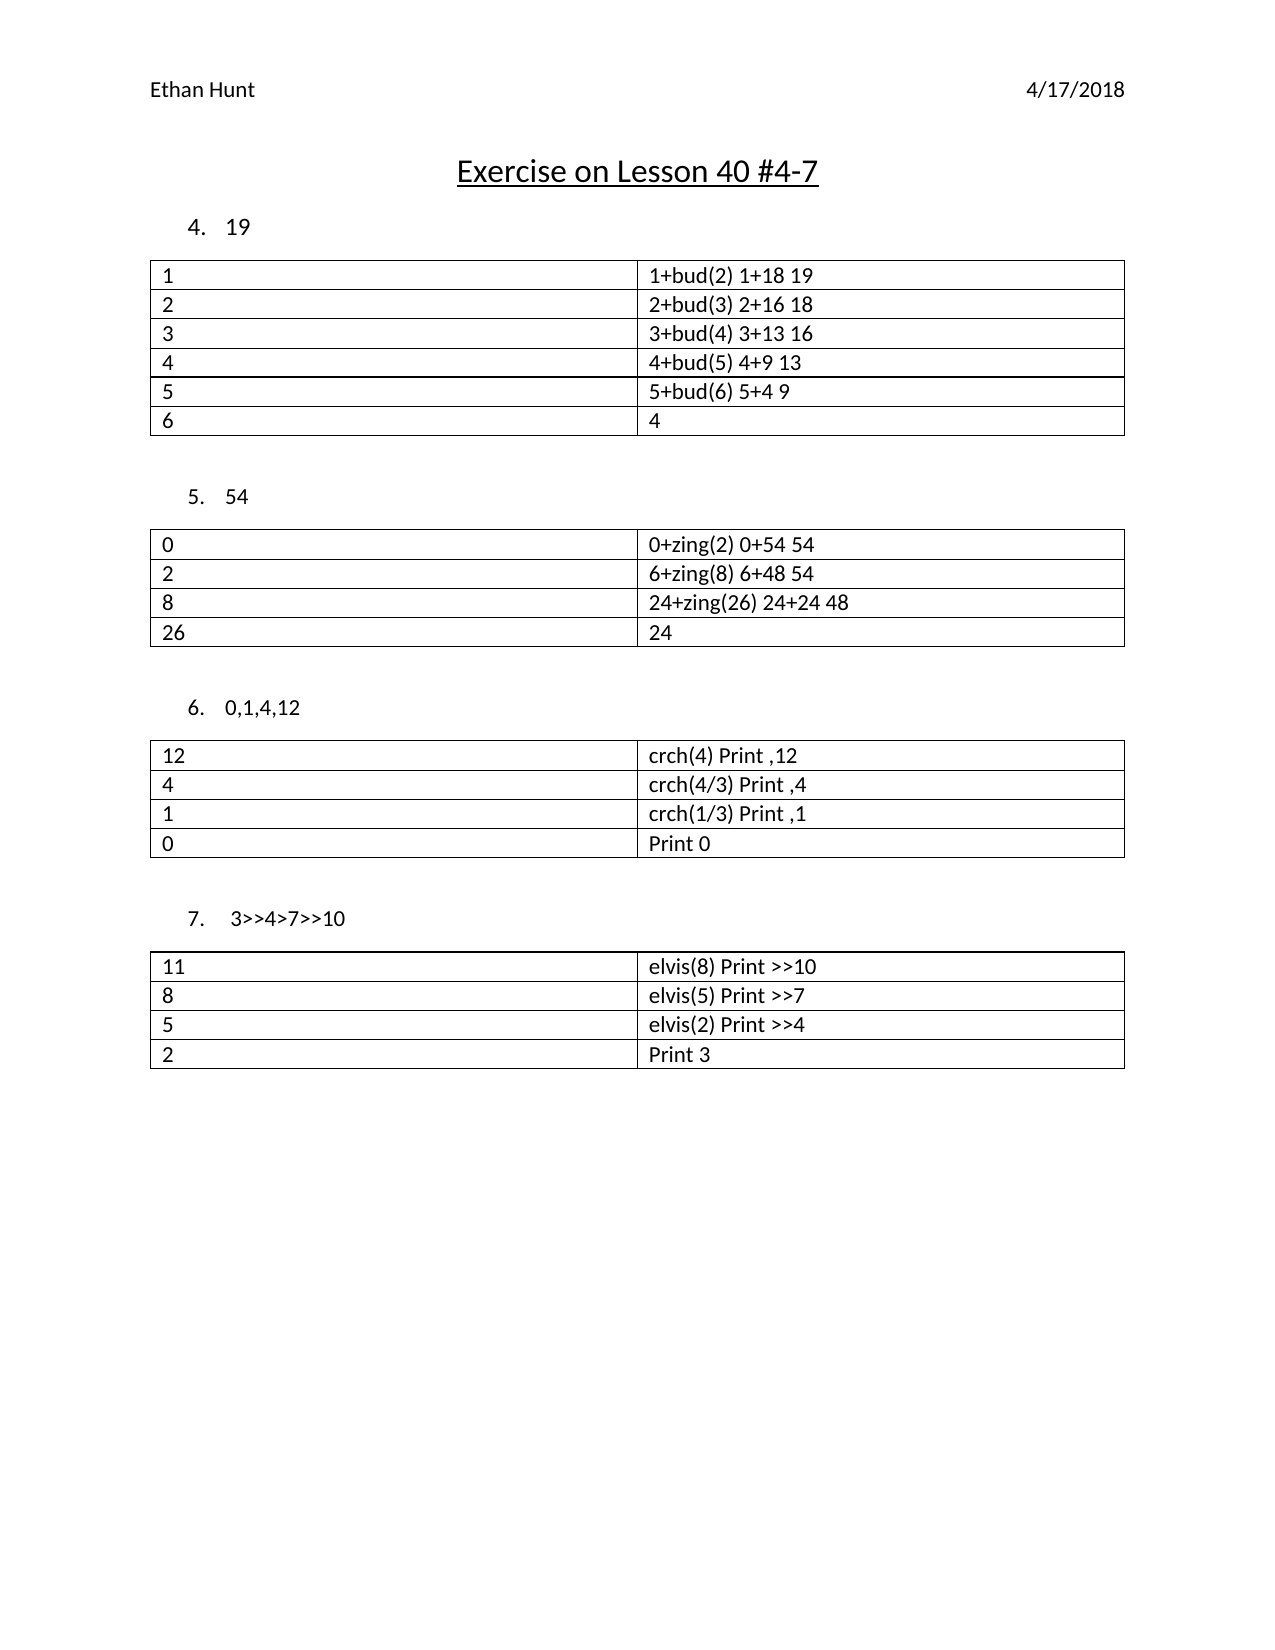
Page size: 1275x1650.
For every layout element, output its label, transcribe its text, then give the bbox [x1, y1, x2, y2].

table_cell 0 [151, 829, 637, 857]
table_header crch(4) Print ,12 [638, 741, 1124, 769]
table_cell 8 [151, 589, 637, 617]
list 0,1,4,12 [187, 693, 1125, 722]
table_cell 5 [151, 1011, 637, 1039]
table_cell 4 [151, 349, 637, 376]
table_cell 24 [638, 618, 1124, 646]
list 3>>4>7>>10 [187, 904, 1125, 933]
table_cell crch(4/3) Print ,4 [638, 771, 1124, 798]
table_header 12 [151, 741, 637, 769]
table_cell crch(1/3) Print ,1 [638, 800, 1124, 828]
text Exercise on Lesson 40 #4-7 [150, 150, 1125, 191]
table_cell 2 [151, 290, 637, 318]
table_cell Print 3 [638, 1040, 1124, 1068]
table_cell elvis(5) Print >>7 [638, 982, 1124, 1009]
table_cell 2 [151, 560, 637, 587]
table_cell 4 [638, 407, 1124, 434]
table_cell elvis(2) Print >>4 [638, 1011, 1124, 1039]
table_cell 1 [151, 800, 637, 828]
table_cell 24+zing(26) 24+24 48 [638, 589, 1124, 617]
table_cell 5 [151, 378, 637, 406]
table_cell Print 0 [638, 829, 1124, 857]
table_header elvis(8) Print >>10 [638, 953, 1124, 981]
table_cell 2+bud(3) 2+16 18 [638, 290, 1124, 318]
table_header 0 [151, 530, 637, 558]
table_cell 5+bud(6) 5+4 9 [638, 378, 1124, 406]
table_cell 6+zing(8) 6+48 54 [638, 560, 1124, 587]
list 54 [187, 482, 1125, 511]
table_cell 26 [151, 618, 637, 646]
table_header 1 [151, 261, 637, 289]
table_cell 6 [151, 407, 637, 434]
table_cell 3+bud(4) 3+13 16 [638, 319, 1124, 347]
table_cell 4+bud(5) 4+9 13 [638, 349, 1124, 376]
table_header 11 [151, 953, 637, 981]
table_cell 4 [151, 771, 637, 798]
list 19 [187, 211, 1125, 241]
table_header 0+zing(2) 0+54 54 [638, 530, 1124, 558]
table_header 1+bud(2) 1+18 19 [638, 261, 1124, 289]
table_cell 8 [151, 982, 637, 1009]
table_cell 3 [151, 319, 637, 347]
table_cell 2 [151, 1040, 637, 1068]
